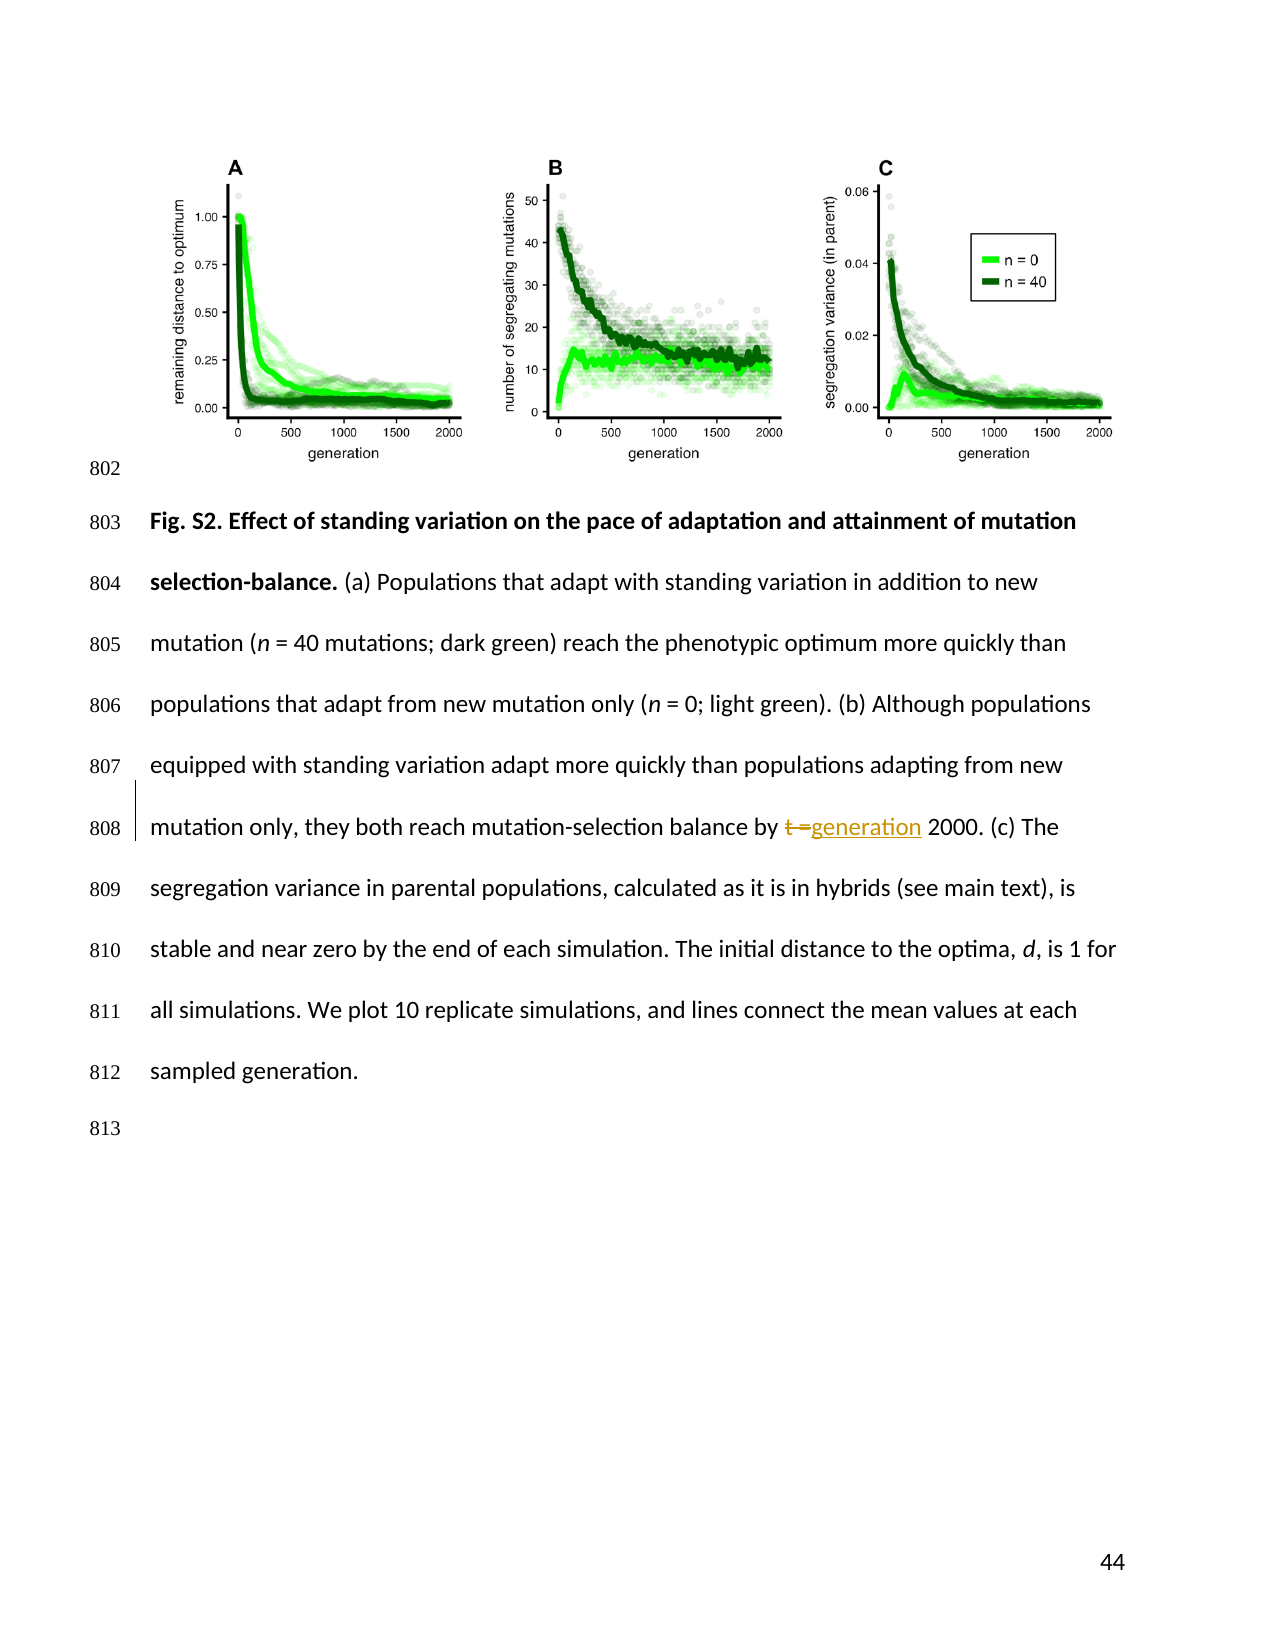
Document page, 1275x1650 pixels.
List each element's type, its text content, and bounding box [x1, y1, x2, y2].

picture [150, 150, 1125, 475]
text Fig. S2. Effect of standing variation on the pace of adaptation and attainment of mutation selection-balance. (a) Populations that adapt with standing variation in addition to new mutation (n = 40 mutations; dark green) reach the phenotypic optimum more quickly than populations that adapt from new mutation only (n = 0; light green). (b) Although populations equipped with standing variation adapt more quickly than populations adapting from new mutation only, they both reach mutation-selection balance by 2000. (c) The segregation variance in parental populations, calculated as it is in hybrids (see main text), is stable and near zero by the end of each simulation. The initial distance to the optima, d, is 1 for all simulations. We plot 10 replicate simulations, and lines connect the mean values at each sampled generation. [150, 506, 1125, 1085]
